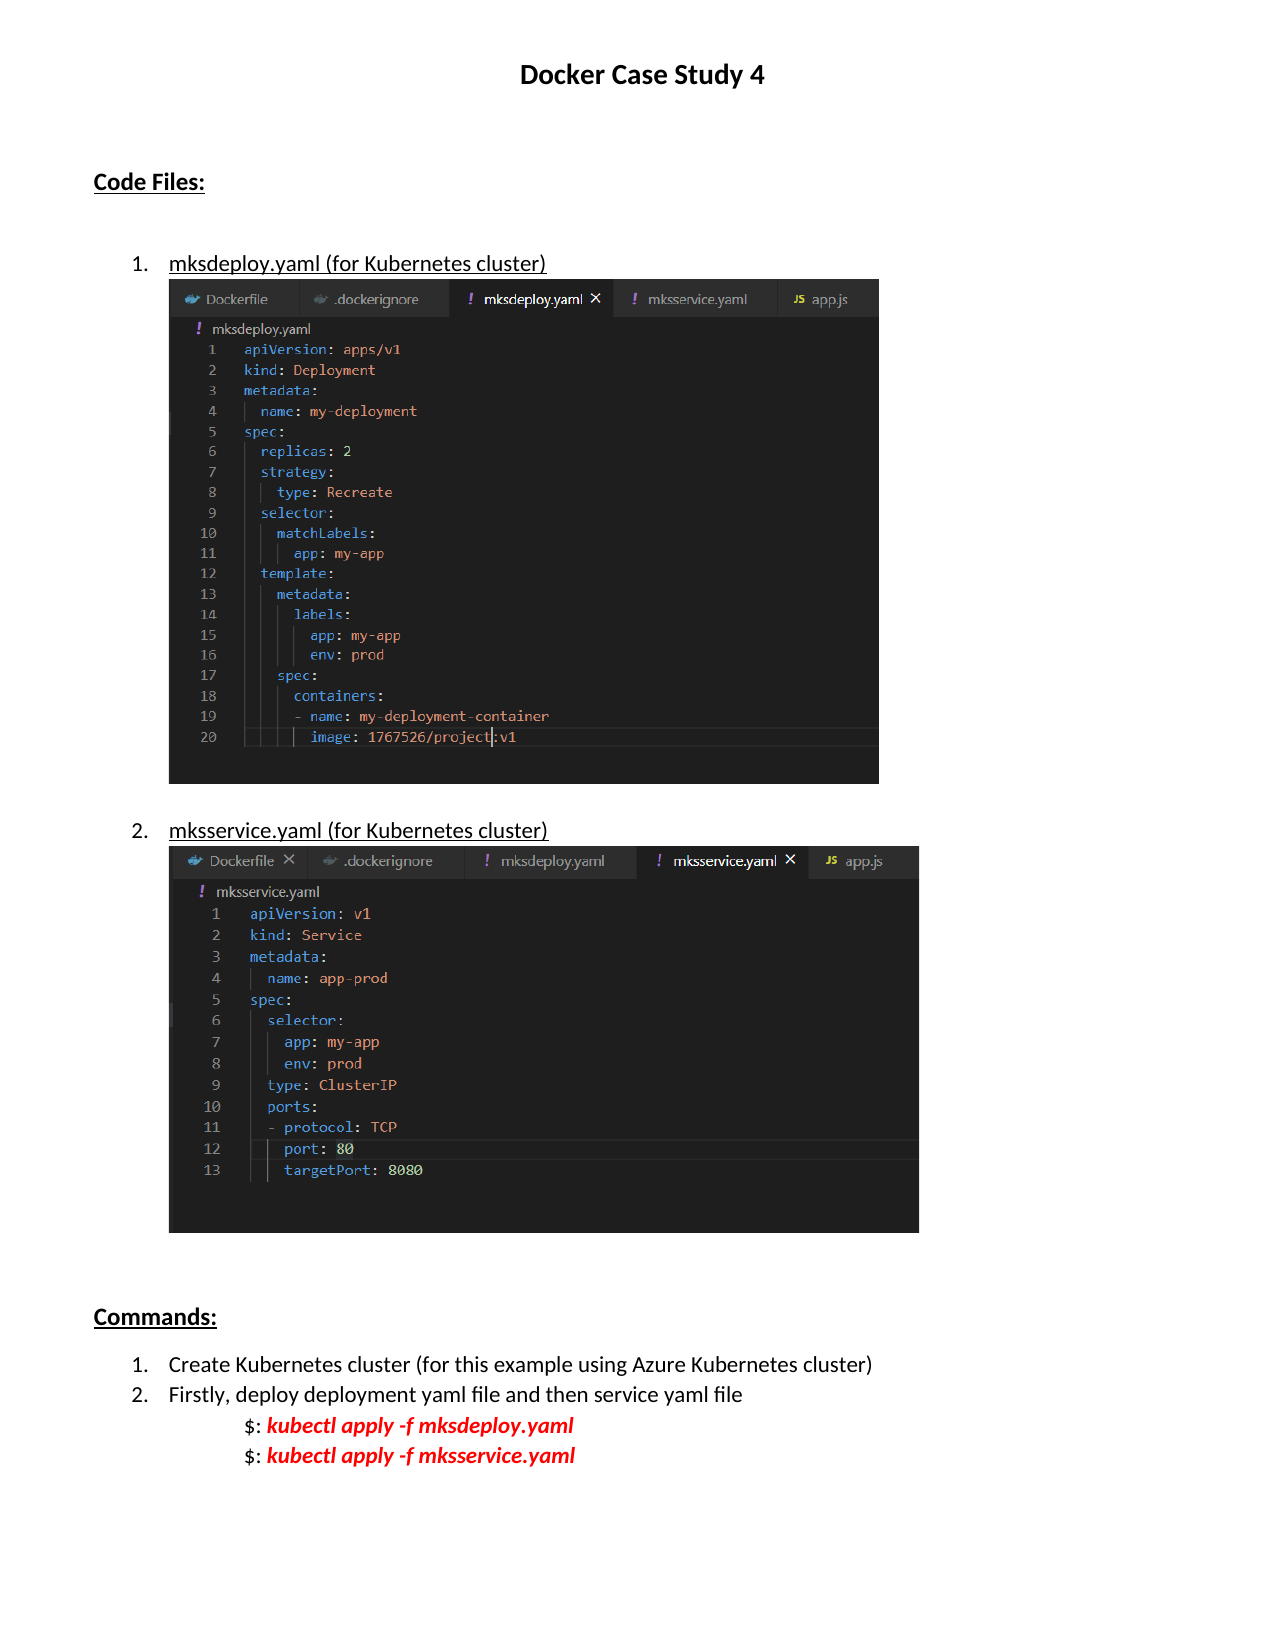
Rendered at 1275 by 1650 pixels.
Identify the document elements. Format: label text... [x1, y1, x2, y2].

text Code Files: [94, 166, 1191, 197]
text Commands: [94, 1301, 1191, 1331]
list Create Kubernetes cluster (for this example using Azure Kubernetes cluster) [131, 1350, 1191, 1378]
picture [168, 279, 879, 784]
list Firstly, deploy deployment yaml file and then service yaml file [131, 1381, 1191, 1409]
picture [168, 846, 920, 1233]
list $: kubectl apply -f mksdeploy.yaml [244, 1411, 1191, 1439]
text Docker Case Study 4 [94, 56, 1191, 92]
list mksservice.yaml (for Kubernetes cluster) [131, 816, 1191, 844]
list mksdeploy.yaml (for Kubernetes cluster) [131, 249, 1191, 277]
list $: kubectl apply -f mksservice.yaml [244, 1441, 1191, 1469]
